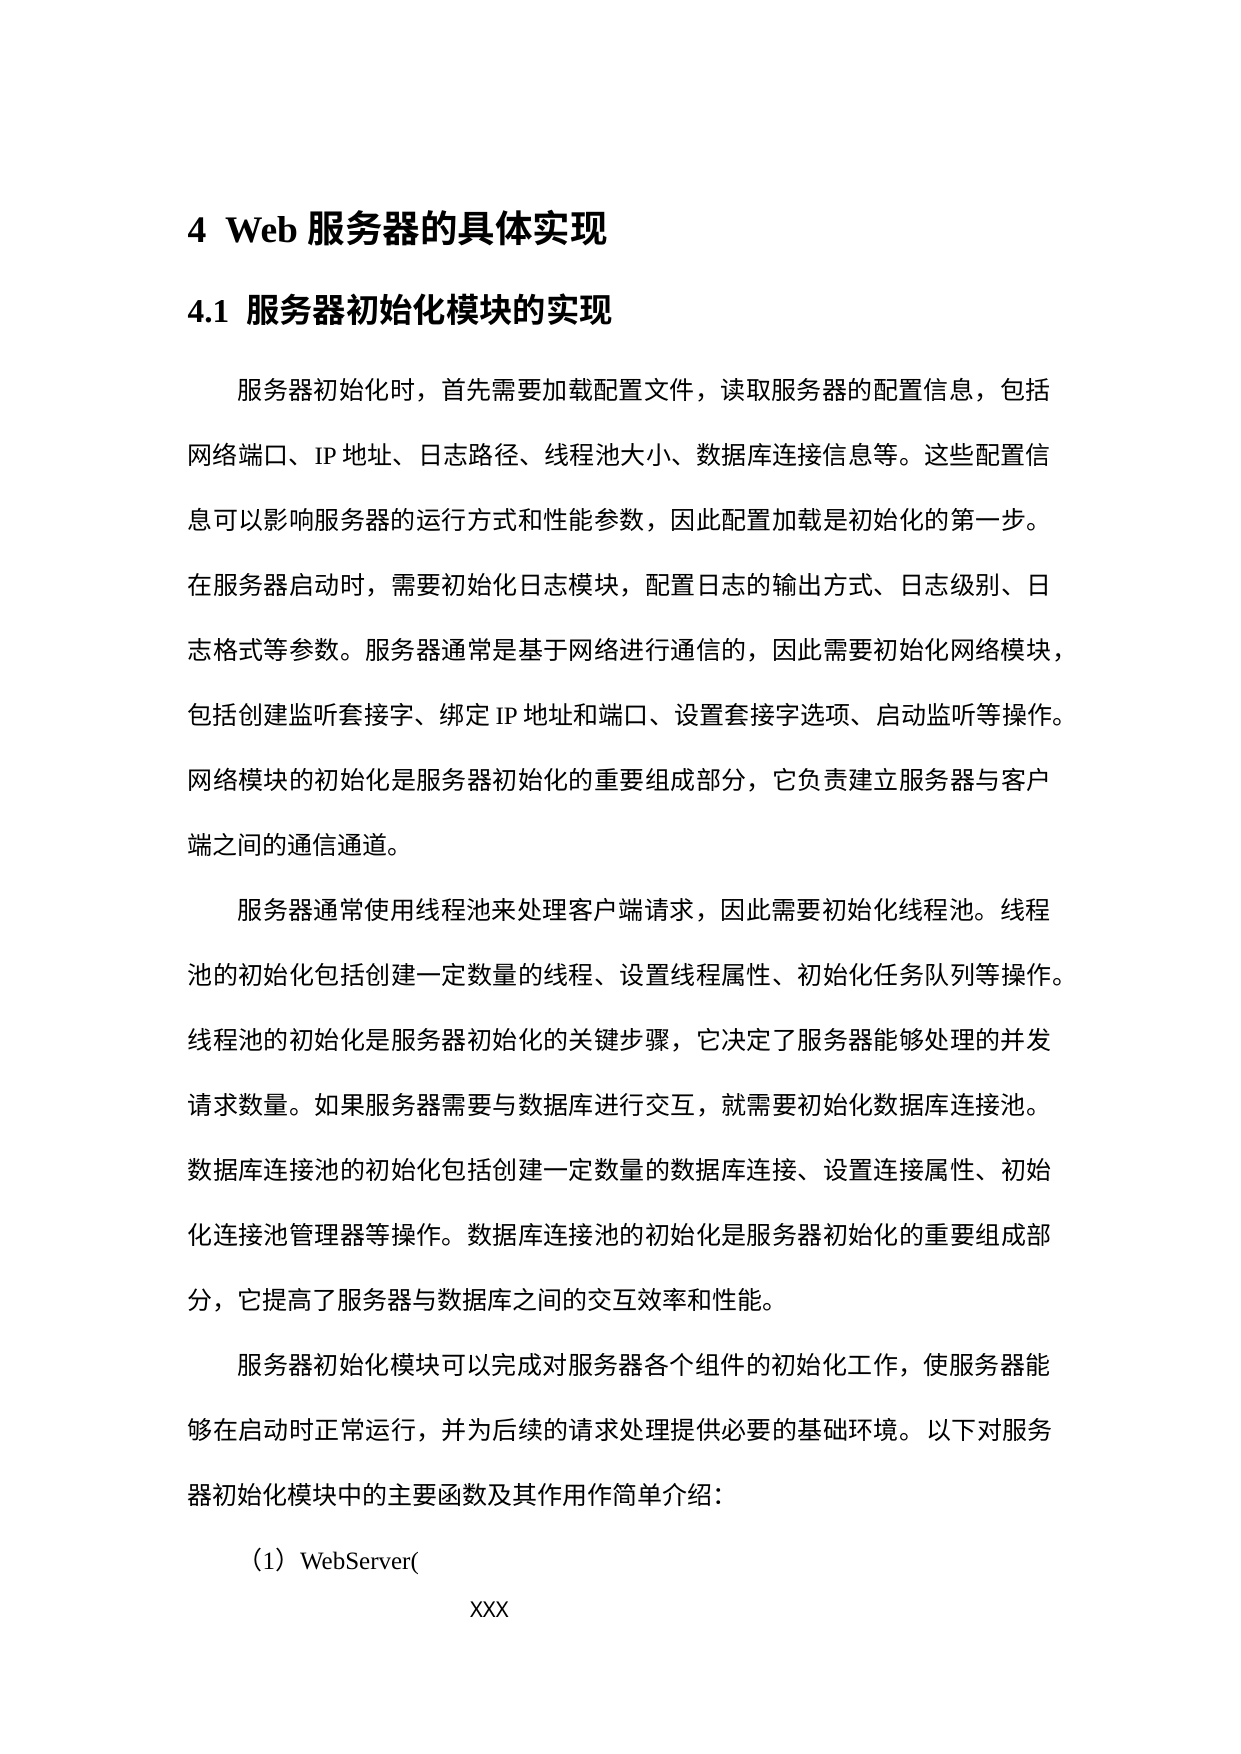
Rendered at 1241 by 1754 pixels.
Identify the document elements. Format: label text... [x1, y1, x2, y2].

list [187, 1526, 1053, 1591]
text 服务器通常使用线程池来处理客户端请求，因此需要初始化线程池。线程池的初始化包括创建一定数量的线程、设置线程属性、初始化任务队列等操作。线程池的初始化是服务器初始化的关键步骤，它决定了服务器能够处理的并发请求数量。如果服务器需要与数据库进行交互，就需要初始化数据库连接池。数据库连接池的初始化包括创建一定数量的数据库连接、设置连接属性、初始化连接池管理器等操作。数据库连接池的初始化是服务器初始化的重要组成部分，它提高了服务器与数据库之间的交互效率和性能。 [187, 876, 1053, 1331]
text 4 Web 服务器的具体实现 [187, 194, 1053, 259]
text 服务器初始化时，首先需要加载配置文件，读取服务器的配置信息，包括网络端口、IP地址、日志路径、线程池大小、数据库连接信息等。这些配置信息可以影响服务器的运行方式和性能参数，因此配置加载是初始化的第一步。在服务器启动时，需要初始化日志模块，配置日志的输出方式、日志级别、日志格式等参数。服务器通常是基于网络进行通信的，因此需要初始化网络模块，包括创建监听套接字、绑定IP地址和端口、设置套接字选项、启动监听等操作。网络模块的初始化是服务器初始化的重要组成部分，它负责建立服务器与客户端之间的通信通道。 [187, 356, 1053, 876]
text 4.1 服务器初始化模块的实现 [187, 275, 1053, 340]
text 服务器初始化模块可以完成对服务器各个组件的初始化工作，使服务器能够在启动时正常运行，并为后续的请求处理提供必要的基础环境。以下对服务器初始化模块中的主要函数及其作用作简单介绍： [187, 1331, 1053, 1526]
